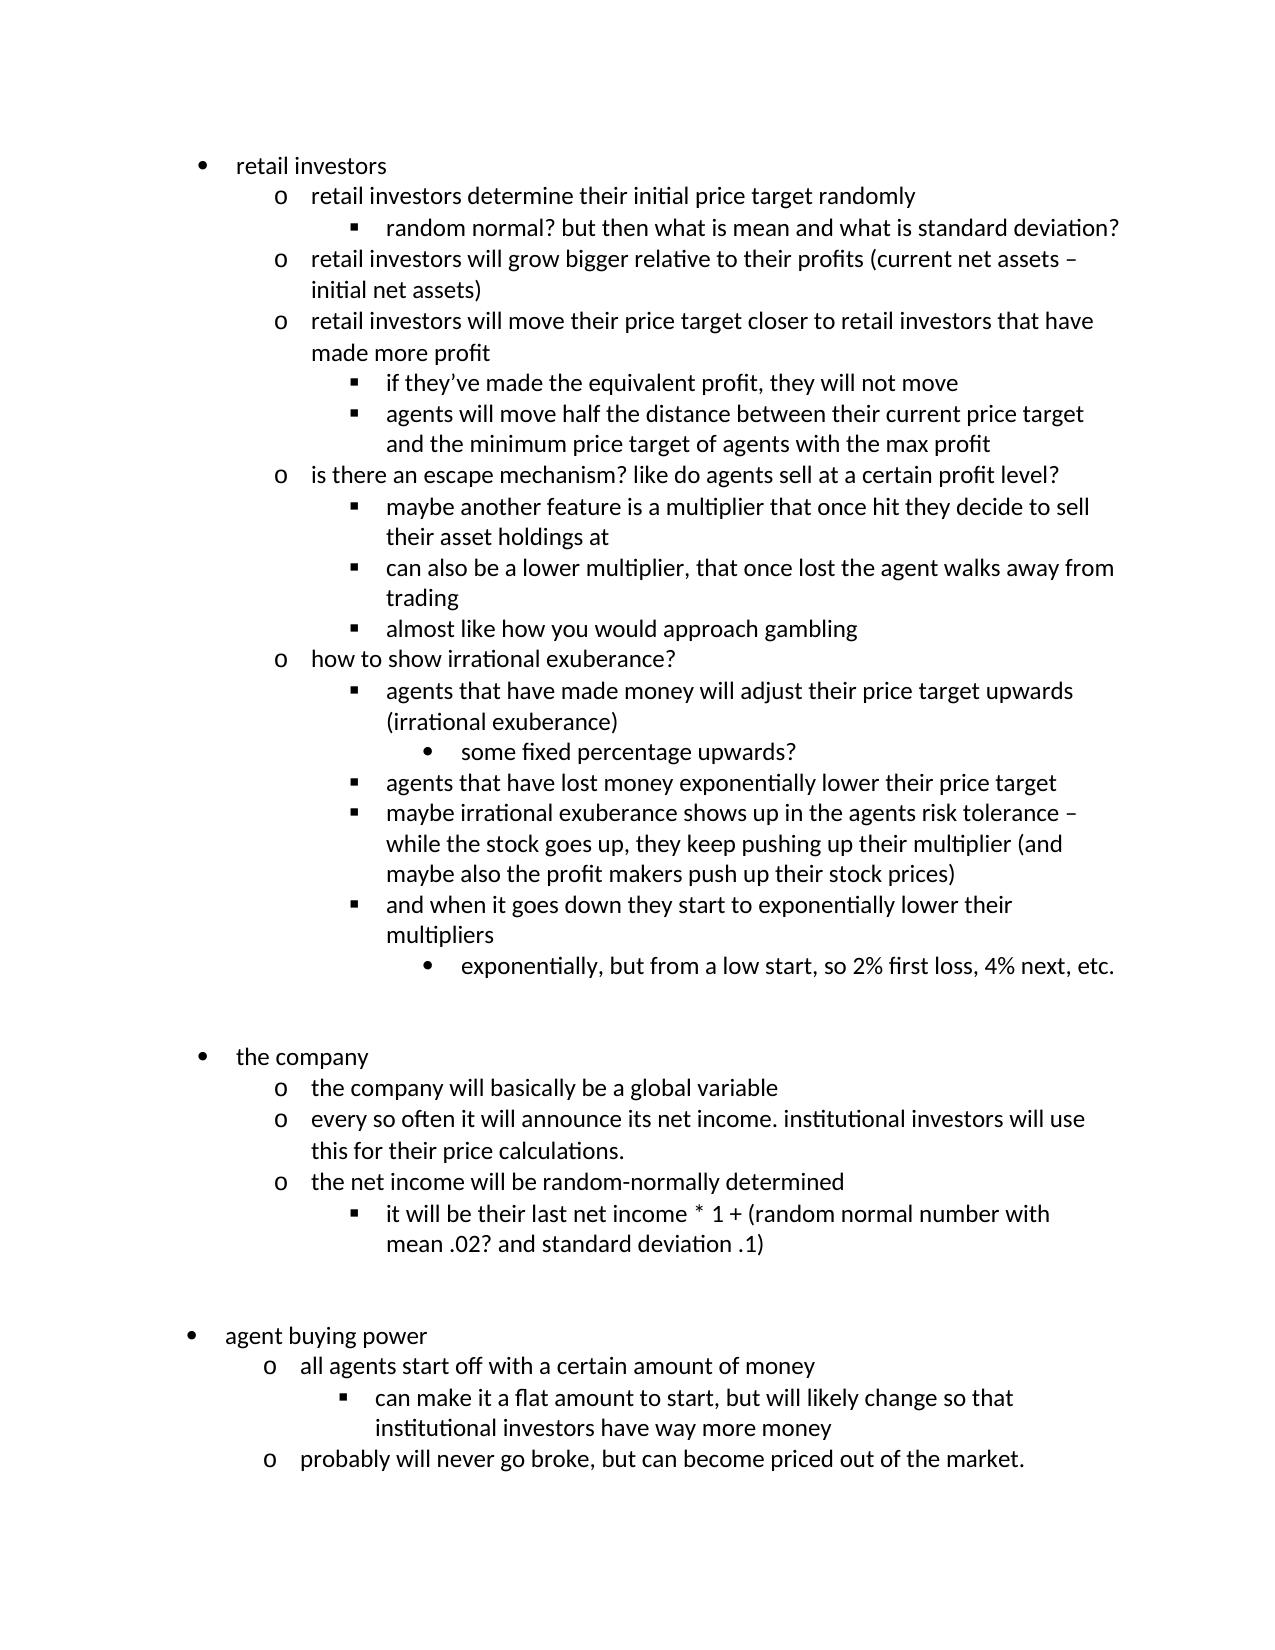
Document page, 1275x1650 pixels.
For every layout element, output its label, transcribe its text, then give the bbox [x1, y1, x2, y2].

list is there an escape mechanism? like do agents sell at a certain profit level? [273, 459, 1125, 491]
list random normal? but then what is mean and what is standard deviation? [348, 212, 1125, 243]
list it will be their last net income * 1 + (random normal number with mean .02? and standard deviation .1) [348, 1198, 1125, 1259]
list maybe another feature is a multiplier that once hit they decide to sell their asset holdings at [348, 491, 1125, 552]
list retail investors determine their initial price target randomly [273, 181, 1125, 212]
list all agents start off with a certain amount of money [262, 1350, 1125, 1382]
list can also be a lower multiplier, that once lost the agent walks away from trading [348, 552, 1125, 613]
list almost like how you would approach gambling [348, 613, 1125, 643]
list retail investors [198, 150, 1125, 181]
list agents that have lost money exponentially lower their price target [348, 767, 1125, 797]
list agent buying power [187, 1320, 1125, 1350]
list the company will basically be a global variable [273, 1072, 1125, 1104]
list every so often it will announce its net income. institutional investors will use this for their price calculations. [273, 1104, 1125, 1166]
list agents will move half the distance between their current price target and the minimum price target of agents with the max profit [348, 398, 1125, 459]
list maybe irrational exuberance shows up in the agents risk tolerance – while the stock goes up, they keep pushing up their multiplier (and maybe also the profit makers push up their stock prices) [348, 797, 1125, 889]
list the net income will be random-normally determined [273, 1166, 1125, 1198]
list agents that have made money will adjust their price target upwards (irrational exuberance) [348, 675, 1125, 736]
list retail investors will move their price target closer to retail investors that have made more profit [273, 305, 1125, 367]
list and when it goes down they start to exponentially lower their multipliers [348, 889, 1125, 950]
list can make it a flat amount to start, but will likely change so that institutional investors have way more money [337, 1382, 1125, 1443]
list retail investors will grow bigger relative to their profits (current net assets – initial net assets) [273, 243, 1125, 305]
list probably will never go broke, but can become priced out of the market. [262, 1443, 1125, 1475]
list how to show irrational exuberance? [273, 643, 1125, 675]
list the company [198, 1041, 1125, 1072]
list if they’ve made the equivalent profit, they will not move [348, 367, 1125, 398]
list exponentially, but from a low start, so 2% first loss, 4% next, etc. [423, 950, 1125, 980]
list some fixed percentage upwards? [423, 736, 1125, 767]
